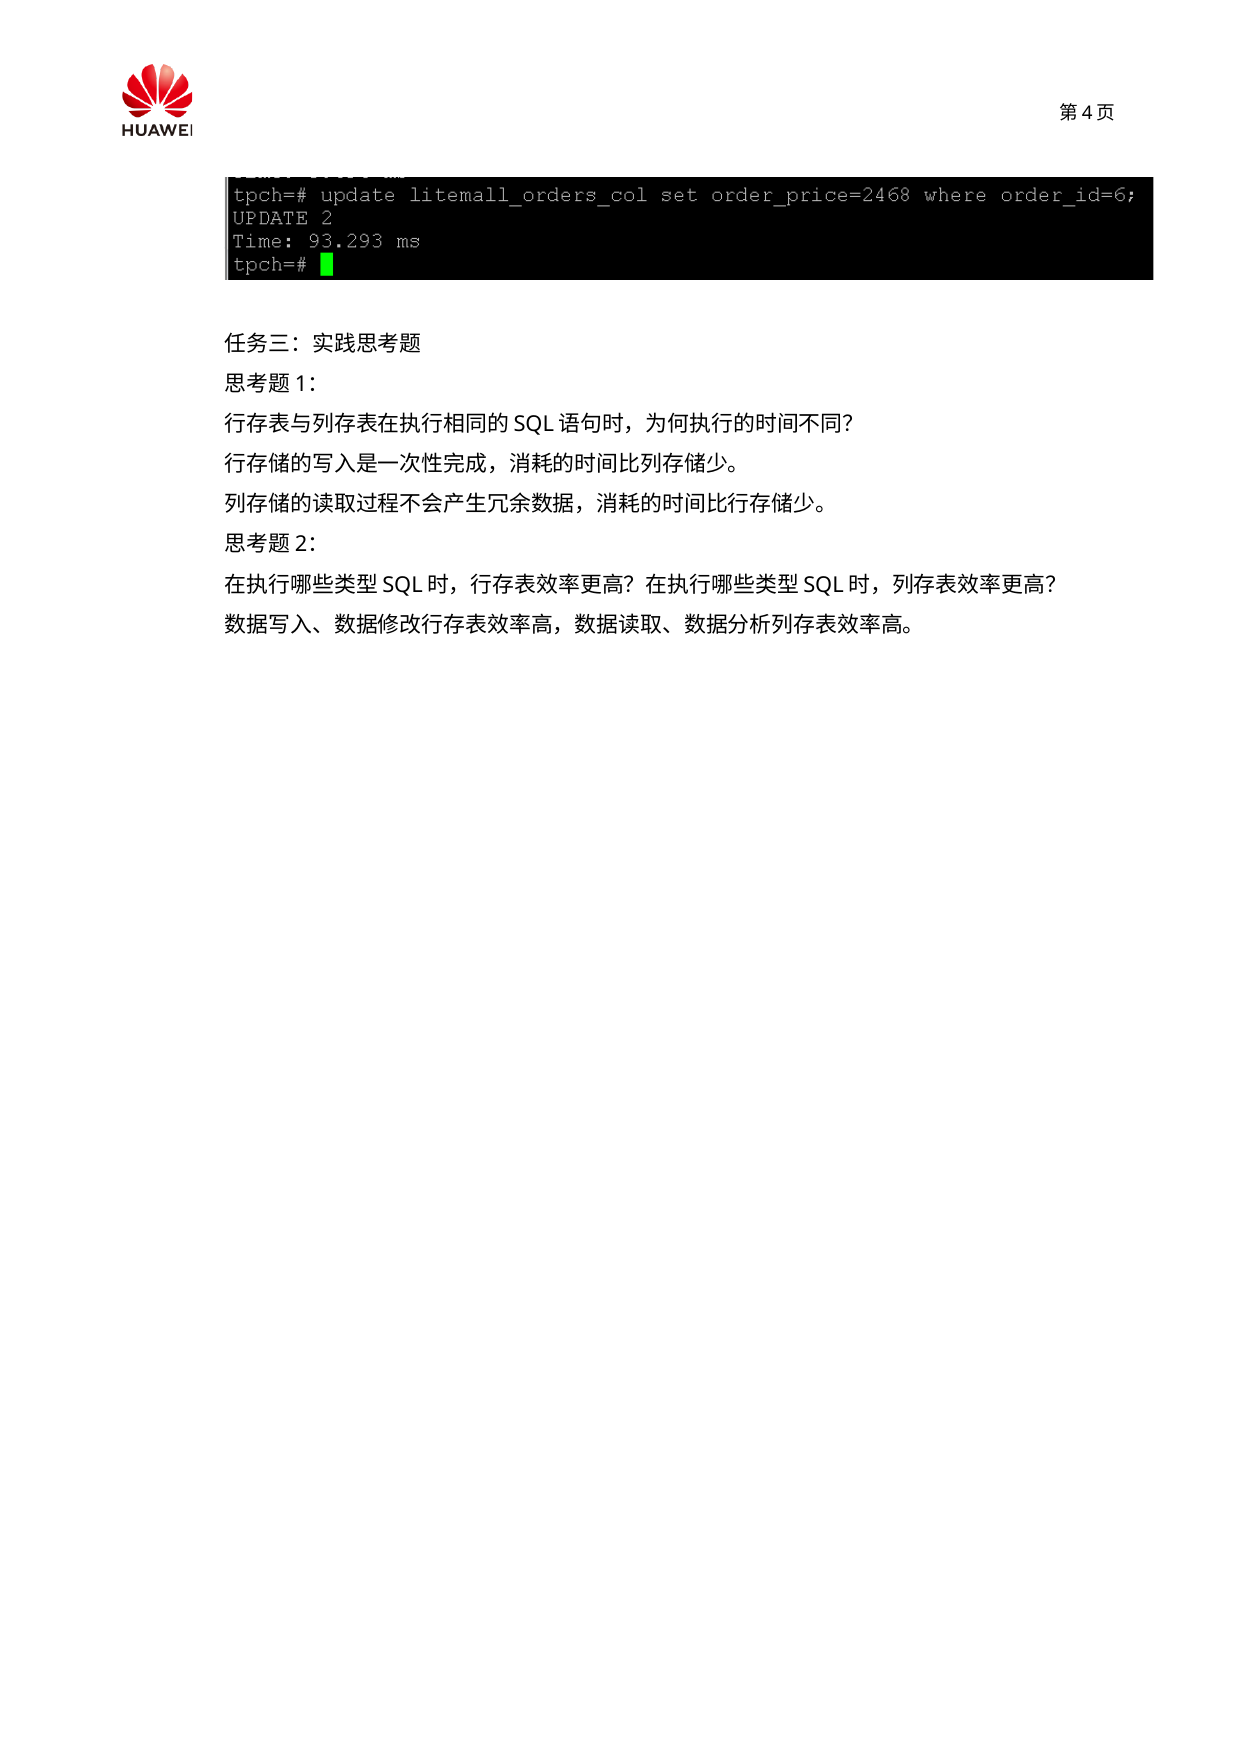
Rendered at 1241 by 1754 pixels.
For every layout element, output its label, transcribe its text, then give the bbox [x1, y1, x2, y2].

picture [224, 177, 1154, 280]
text 数据写入、数据修改行存表效率高，数据读取、数据分析列存表效率高。 [224, 607, 1122, 638]
text 任务三：实践思考题 [224, 326, 1122, 358]
text 思考题2： [224, 526, 1122, 558]
text 在执行哪些类型SQL时，行存表效率更高？在执行哪些类型SQL时，列存表效率更高？ [224, 567, 1122, 598]
text 思考题1： [224, 366, 1122, 398]
text 列存储的读取过程不会产生冗余数据，消耗的时间比行存储少。 [224, 486, 1122, 518]
text 行存表与列存表在执行相同的SQL语句时，为何执行的时间不同？ [224, 406, 1122, 438]
picture [122, 64, 193, 136]
text 行存储的写入是一次性完成，消耗的时间比列存储少。 [224, 446, 1122, 478]
